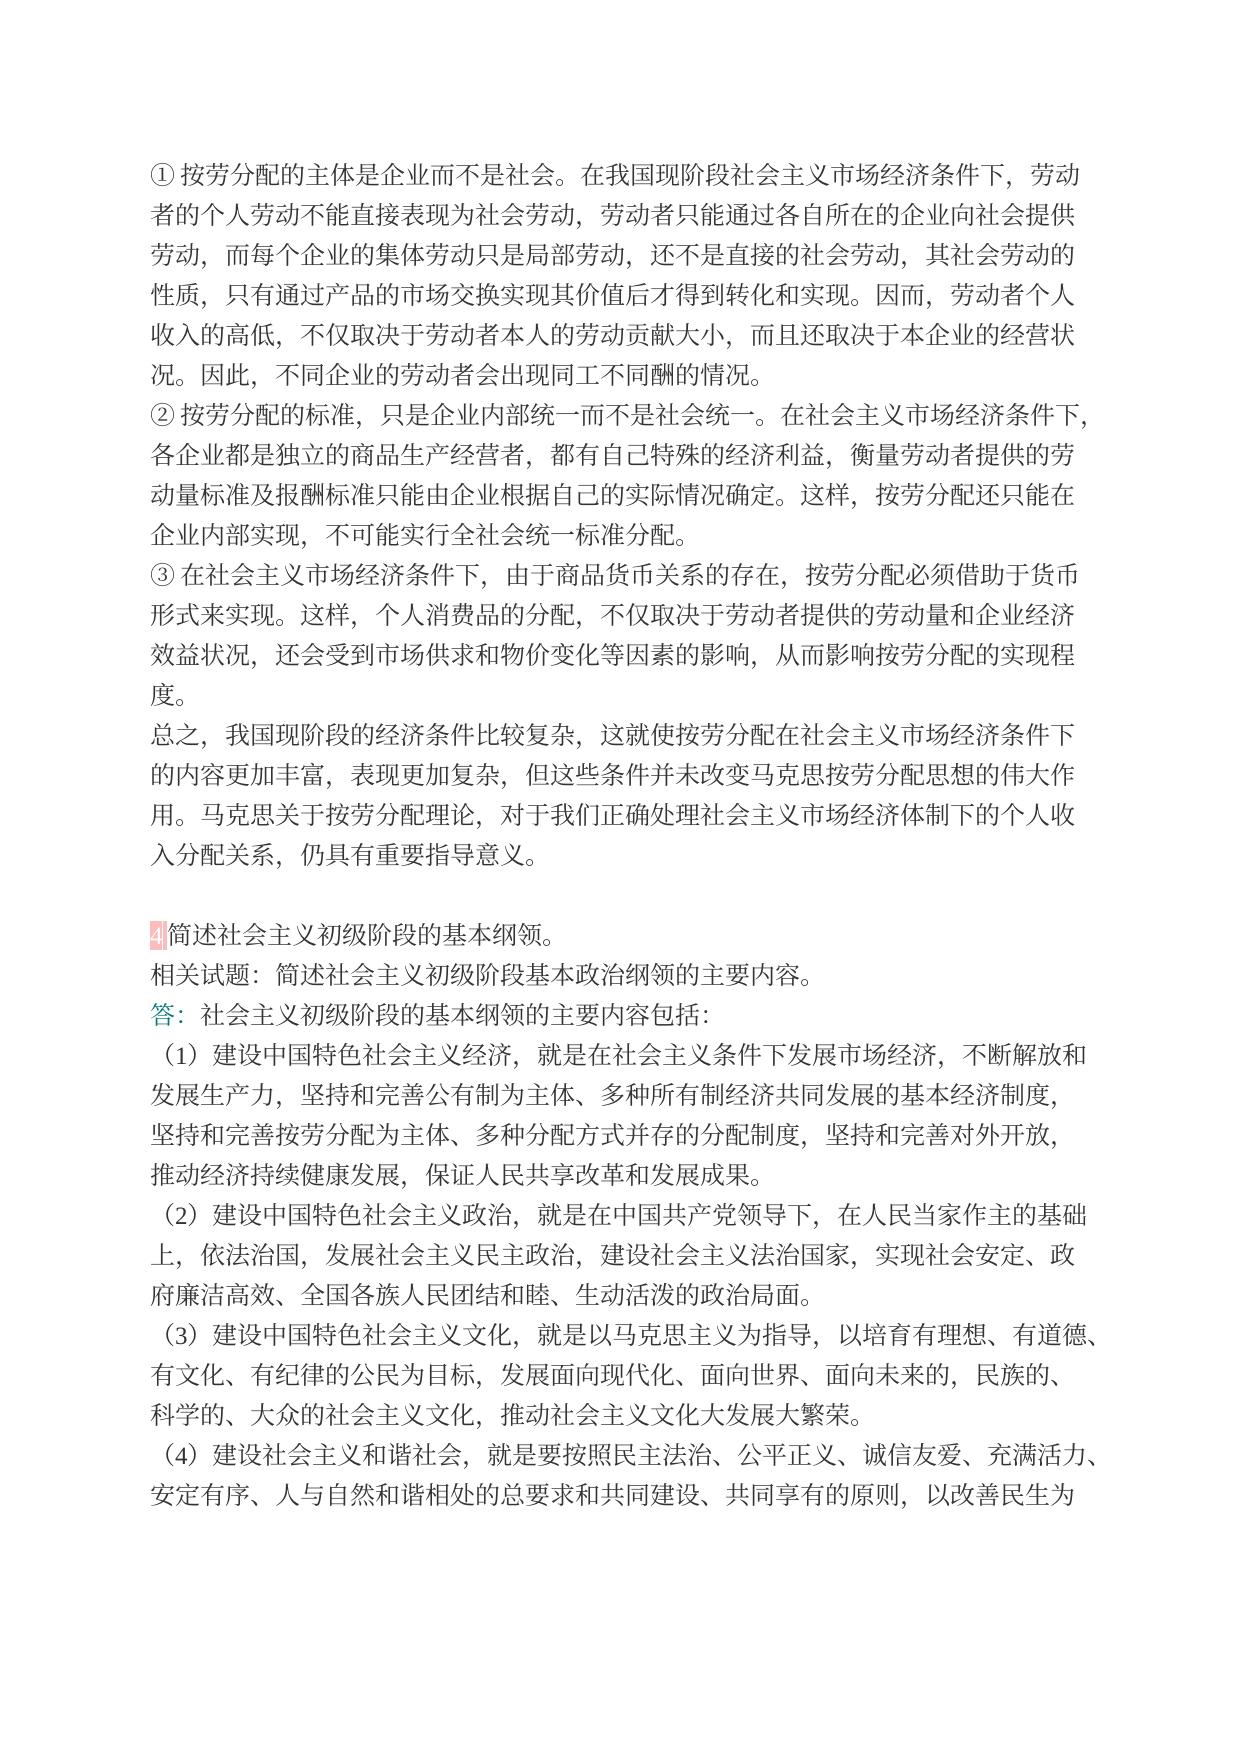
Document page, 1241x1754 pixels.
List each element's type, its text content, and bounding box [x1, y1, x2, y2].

text （1）建设中国特色社会主义经济，就是在社会主义条件下发展市场经济，不断解放和发展生产力，坚持和完善公有制为主体、多种所有制经济共同发展的基本经济制度，坚持和完善按劳分配为主体、多种分配方式并存的分配制度，坚持和完善对外开放，推动经济持续健康发展，保证人民共享改革和发展成果。 [150, 1030, 1090, 1190]
text ②按劳分配的标准，只是企业内部统一而不是社会统一。在社会主义市场经济条件下，各企业都是独立的商品生产经营者，都有自己特殊的经济利益，衡量劳动者提供的劳动量标准及报酬标准只能由企业根据自己的实际情况确定。这样，按劳分配还只能在企业内部实现，不可能实行全社会统一标准分配。 [150, 390, 1090, 550]
text ③在社会主义市场经济条件下，由于商品货币关系的存在，按劳分配必须借助于货币形式来实现。这样，个人消费品的分配，不仅取决于劳动者提供的劳动量和企业经济效益状况，还会受到市场供求和物价变化等因素的影响，从而影响按劳分配的实现程度。 [150, 550, 1090, 710]
text 4简述社会主义初级阶段的基本纲领。 [150, 910, 1090, 950]
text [150, 1430, 1090, 1531]
text （2）建设中国特色社会主义政治，就是在中国共产党领导下，在人民当家作主的基础上，依法治国，发展社会主义民主政治，建设社会主义法治国家，实现社会安定、政府廉洁高效、全国各族人民团结和睦、生动活泼的政治局面。 [150, 1190, 1090, 1310]
text ①按劳分配的主体是企业而不是社会。在我国现阶段社会主义市场经济条件下，劳动者的个人劳动不能直接表现为社会劳动，劳动者只能通过各自所在的企业向社会提供劳动，而每个企业的集体劳动只是局部劳动，还不是直接的社会劳动，其社会劳动的性质，只有通过产品的市场交换实现其价值后才得到转化和实现。因而，劳动者个人收入的高低，不仅取决于劳动者本人的劳动贡献大小，而且还取决于本企业的经营状况。因此，不同企业的劳动者会出现同工不同酬的情况。 [150, 150, 1090, 390]
text 相关试题：简述社会主义初级阶段基本政治纲领的主要内容。 [150, 950, 1090, 990]
text 答：社会主义初级阶段的基本纲领的主要内容包括： [150, 990, 1090, 1030]
text 总之，我国现阶段的经济条件比较复杂，这就使按劳分配在社会主义市场经济条件下的内容更加丰富，表现更加复杂，但这些条件并未改变马克思按劳分配思想的伟大作用。马克思关于按劳分配理论，对于我们正确处理社会主义市场经济体制下的个人收入分配关系，仍具有重要指导意义。 [150, 710, 1090, 870]
text （3）建设中国特色社会主义文化，就是以马克思主义为指导，以培育有理想、有道德、有文化、有纪律的公民为目标，发展面向现代化、面向世界、面向未来的，民族的、科学的、大众的社会主义文化，推动社会主义文化大发展大繁荣。 [150, 1310, 1090, 1430]
